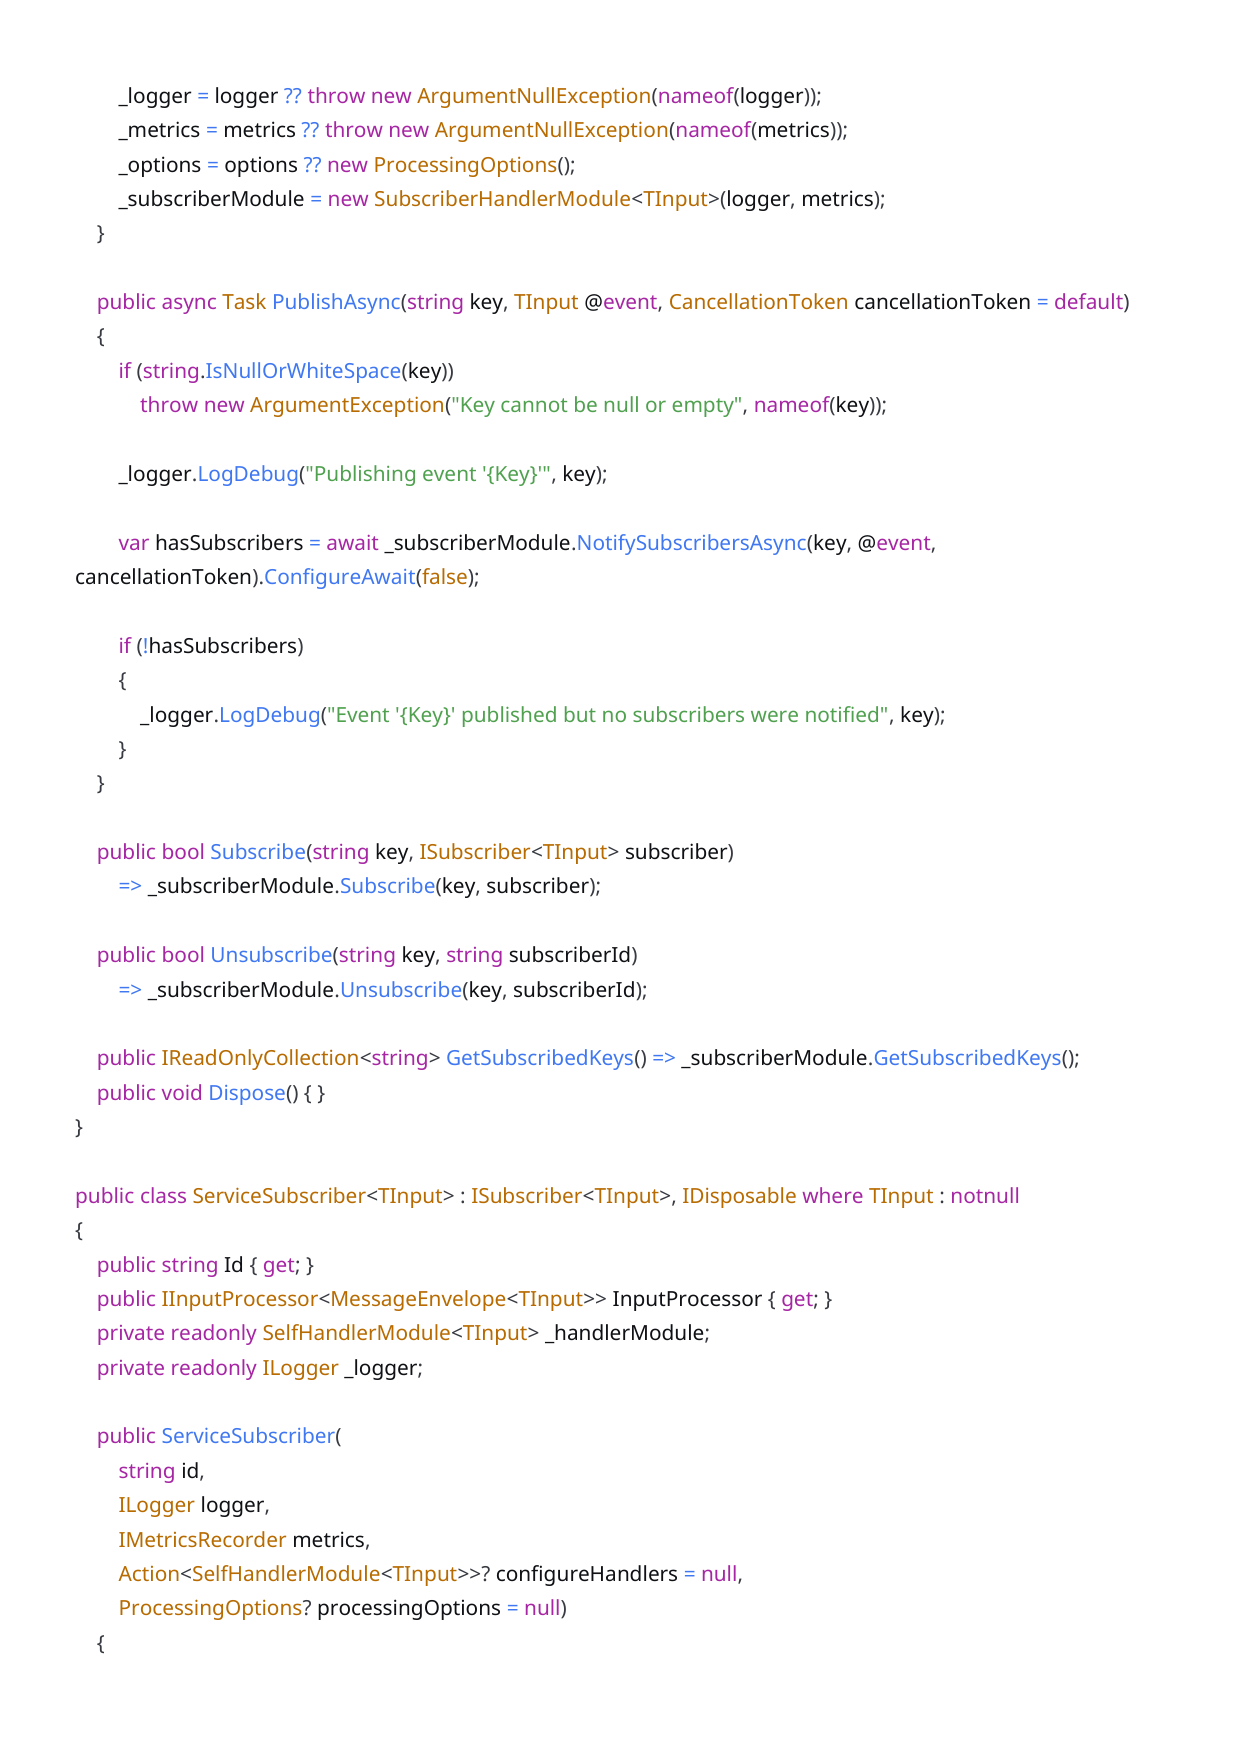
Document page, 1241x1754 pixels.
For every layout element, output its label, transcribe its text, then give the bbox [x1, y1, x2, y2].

text => _subscriberModule.Subscribe(key, subscriber); [75, 866, 1165, 900]
text _logger.LogDebug("Event '{Key}' published but no subscribers were notified", key); [75, 694, 1165, 728]
text { [75, 1209, 1165, 1244]
text public class ServiceSubscriber<TInput> : ISubscriber<TInput>, IDisposable where TInput : notnull [75, 1175, 1165, 1209]
text _metrics = metrics ?? throw new ArgumentNullException(nameof(metrics)); [75, 109, 1165, 144]
text if (string.IsNullOrWhiteSpace(key)) [75, 350, 1165, 384]
text string id, [75, 1450, 1165, 1484]
text ProcessingOptions? processingOptions = null) [75, 1587, 1165, 1622]
text } [75, 762, 1165, 797]
text if (!hasSubscribers) [75, 625, 1165, 659]
text { [75, 1622, 1165, 1656]
text private readonly ILogger _logger; [75, 1347, 1165, 1381]
text } [75, 728, 1165, 762]
text IMetricsRecorder metrics, [75, 1519, 1165, 1553]
text private readonly SelfHandlerModule<TInput> _handlerModule; [75, 1312, 1165, 1347]
text => _subscriberModule.Unsubscribe(key, subscriberId); [75, 969, 1165, 1003]
text throw new ArgumentException("Key cannot be null or empty", nameof(key)); [75, 384, 1165, 419]
text } [75, 212, 1165, 247]
text _logger.LogDebug("Publishing event '{Key}'", key); [75, 453, 1165, 487]
text public string Id { get; } [75, 1244, 1165, 1278]
text { [75, 659, 1165, 694]
text _logger = logger ?? throw new ArgumentNullException(nameof(logger)); [75, 75, 1165, 109]
text ILogger logger, [75, 1484, 1165, 1519]
text _options = options ?? new ProcessingOptions(); [75, 144, 1165, 178]
text public async Task PublishAsync(string key, TInput @event, CancellationToken cancellationToken = default) [75, 281, 1165, 316]
text _subscriberModule = new SubscriberHandlerModule<TInput>(logger, metrics); [75, 178, 1165, 212]
text } [75, 1106, 1165, 1141]
text public void Dispose() { } [75, 1072, 1165, 1106]
text public IInputProcessor<MessageEnvelope<TInput>> InputProcessor { get; } [75, 1278, 1165, 1312]
text public IReadOnlyCollection<string> GetSubscribedKeys() => _subscriberModule.GetSubscribedKeys(); [75, 1037, 1165, 1072]
text { [75, 316, 1165, 350]
text public ServiceSubscriber( [75, 1416, 1165, 1450]
text Action<SelfHandlerModule<TInput>>? configureHandlers = null, [75, 1553, 1165, 1587]
text var hasSubscribers = await _subscriberModule.NotifySubscribersAsync(key, @event, cancellationToken).ConfigureAwait(false); [75, 522, 1165, 591]
text public bool Subscribe(string key, ISubscriber<TInput> subscriber) [75, 831, 1165, 866]
text public bool Unsubscribe(string key, string subscriberId) [75, 934, 1165, 969]
